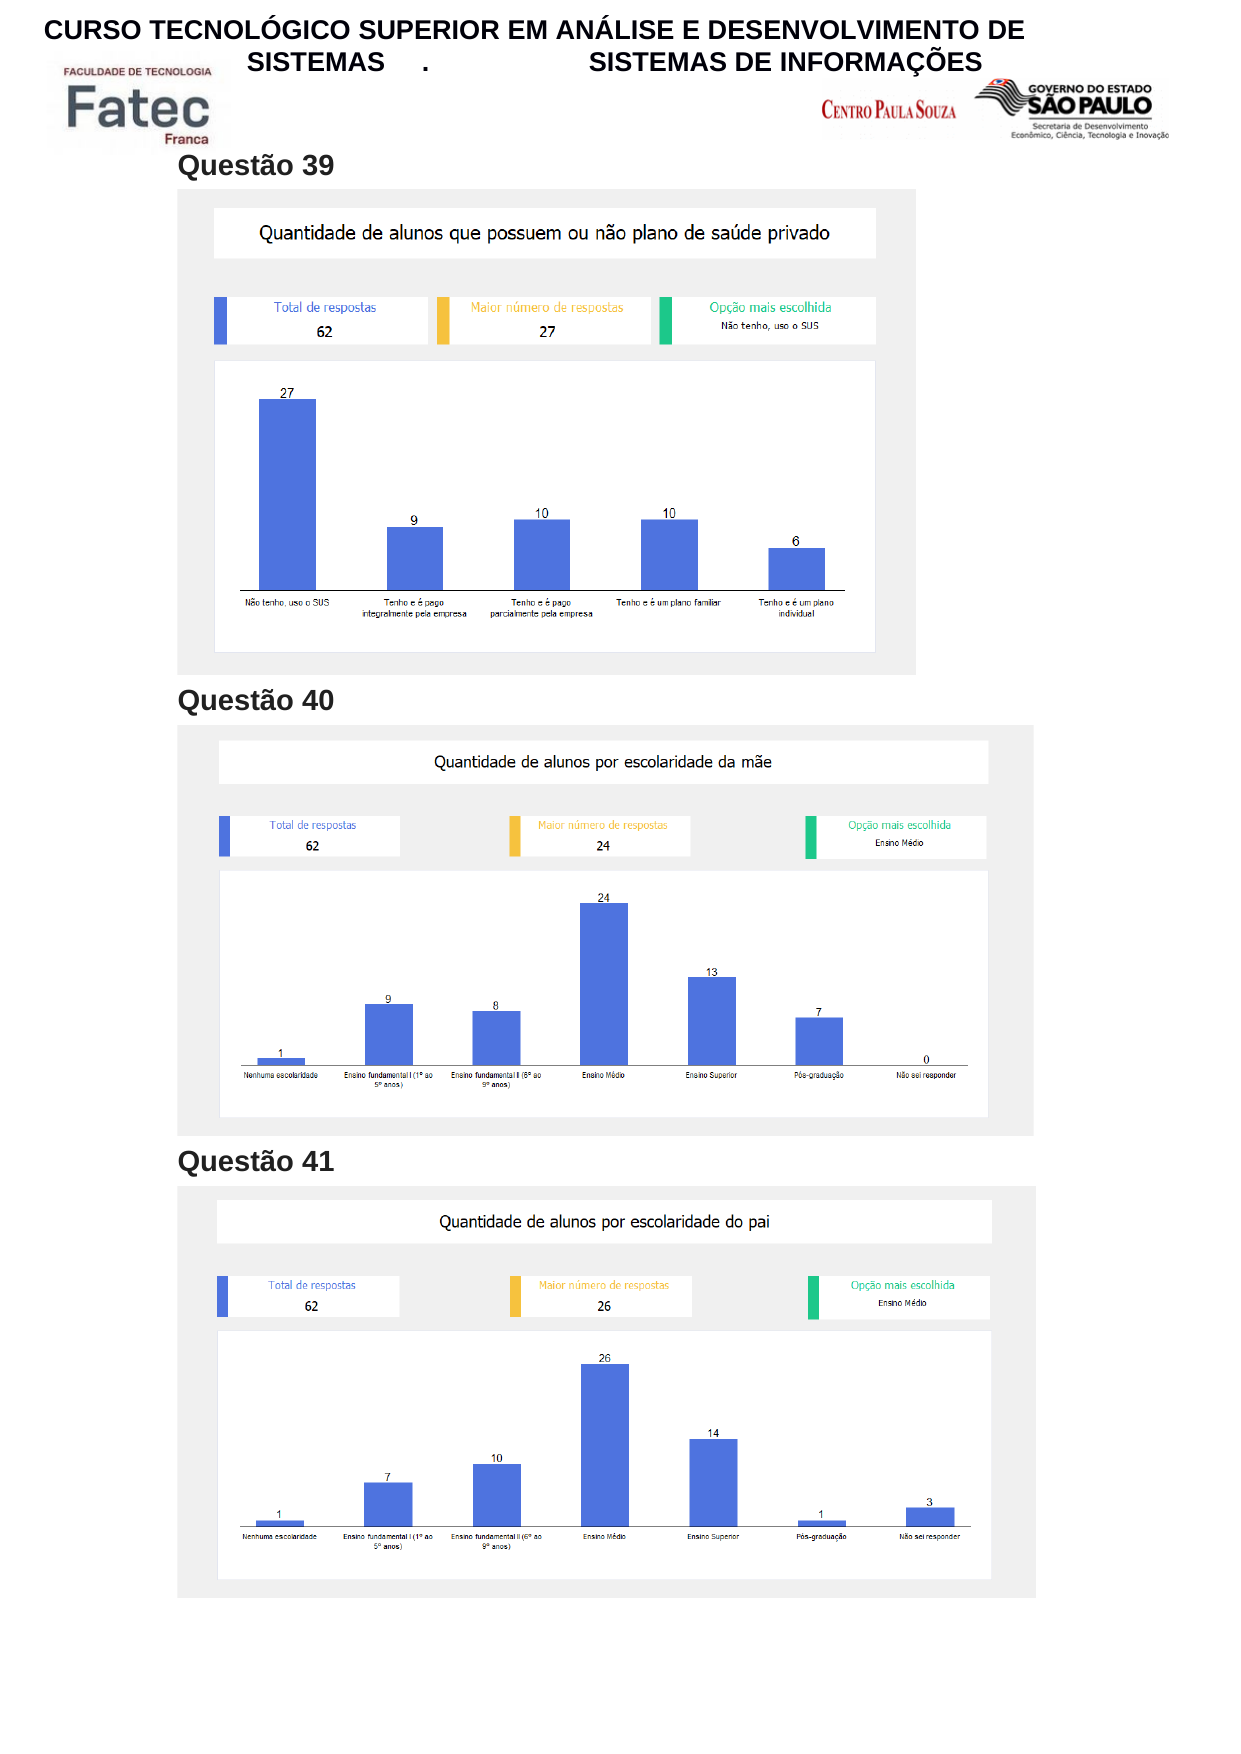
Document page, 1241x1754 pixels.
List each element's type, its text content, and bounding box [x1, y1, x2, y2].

picture [821, 78, 1169, 140]
text Questão 40 [177, 683, 1063, 717]
picture [46, 51, 232, 155]
picture [177, 189, 916, 675]
picture [177, 1186, 1036, 1598]
text Questão 39 [177, 148, 1063, 181]
picture [177, 725, 1034, 1136]
text Questão 41 [177, 1144, 1063, 1178]
